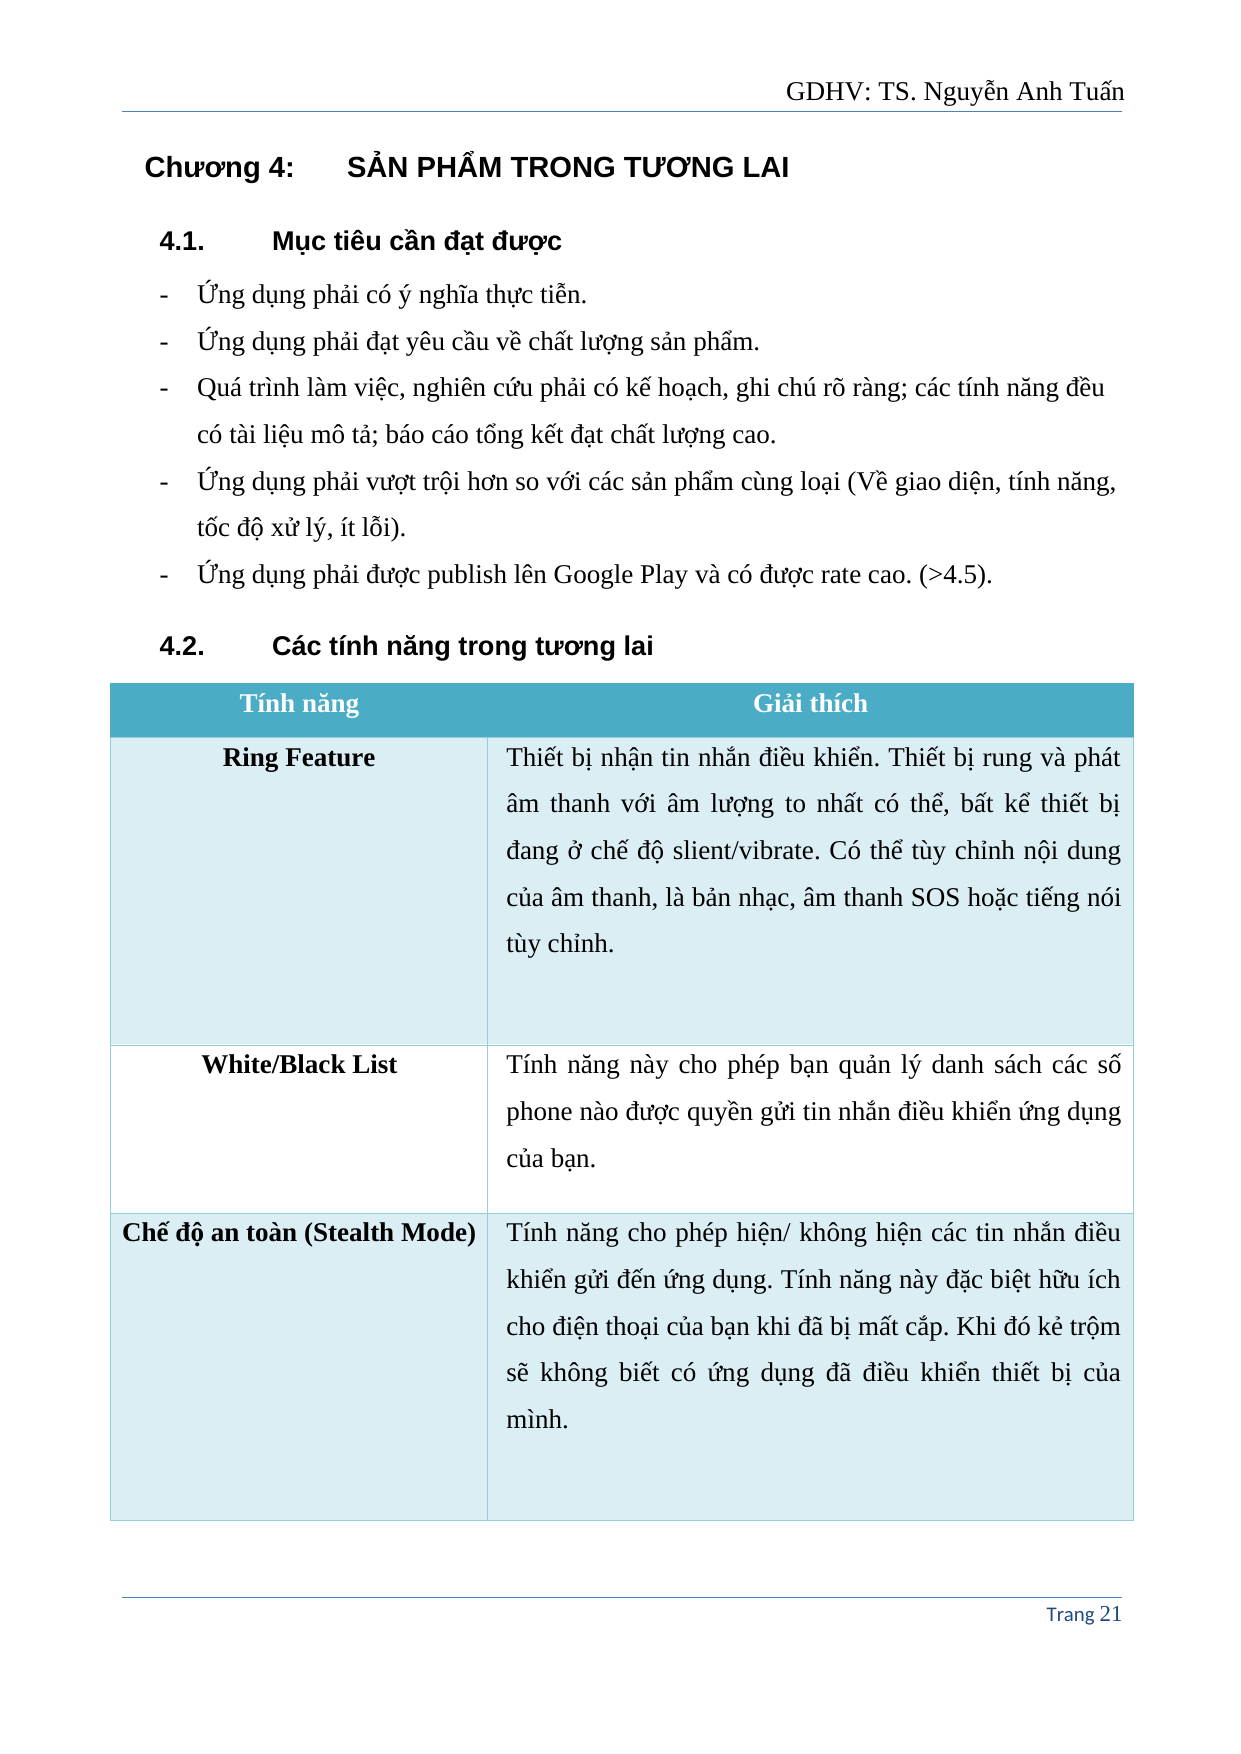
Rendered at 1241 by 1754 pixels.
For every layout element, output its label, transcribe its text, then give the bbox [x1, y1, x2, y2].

list Ứng dụng phải được publish lên Google Play và có được rate cao. (>4.5). [159, 558, 1122, 589]
list Quá trình làm việc, nghiên cứu phải có kế hoạch, ghi chú rõ ràng; các tính năng đều có tài liệu mô tả; báo cáo tổng kết đạt chất lượng cao. [159, 371, 1122, 449]
subtitle SẢN PHẨM TRONG TƯƠNG LAI [144, 149, 1122, 183]
subtitle Mục tiêu cần đạt được [159, 225, 1122, 256]
table_cell Thiết bị nhận tin nhắn điều khiển. Thiết bị rung và phát âm thanh với âm lượng to nhất có thể, bất kể thiết bị đang ở chế độ slient/vibrate. Có thể tùy chỉnh nội dung của âm thanh, là bản nhạc, âm thanh SOS hoặc tiếng nói tùy chỉnh. [488, 738, 1133, 1044]
table_cell Ring Feature [111, 738, 487, 1044]
table_header Giải thích [488, 684, 1133, 737]
list Ứng dụng phải vượt trội hơn so với các sản phẩm cùng loại (Về giao diện, tính năng, tốc độ xử lý, ít lỗi). [159, 465, 1122, 542]
subtitle Các tính năng trong tương lai [159, 630, 1122, 661]
table_cell Chế độ an toàn (Stealth Mode) [111, 1214, 487, 1520]
table_header Tính năng [111, 684, 487, 737]
table_cell White/Black List [111, 1046, 487, 1212]
list Ứng dụng phải đạt yêu cầu về chất lượng sản phẩm. [159, 325, 1122, 356]
list Ứng dụng phải có ý nghĩa thực tiễn. [159, 278, 1122, 309]
table_cell Tính năng này cho phép bạn quản lý danh sách các số phone nào được quyền gửi tin nhắn điều khiển ứng dụng của bạn. [488, 1046, 1133, 1212]
table_cell Tính năng cho phép hiện/ không hiện các tin nhắn điều khiển gửi đến ứng dụng. Tính năng này đặc biệt hữu ích cho điện thoại của bạn khi đã bị mất cắp. Khi đó kẻ trộm sẽ không biết có ứng dụng đã điều khiển thiết bị của mình. [488, 1214, 1133, 1520]
